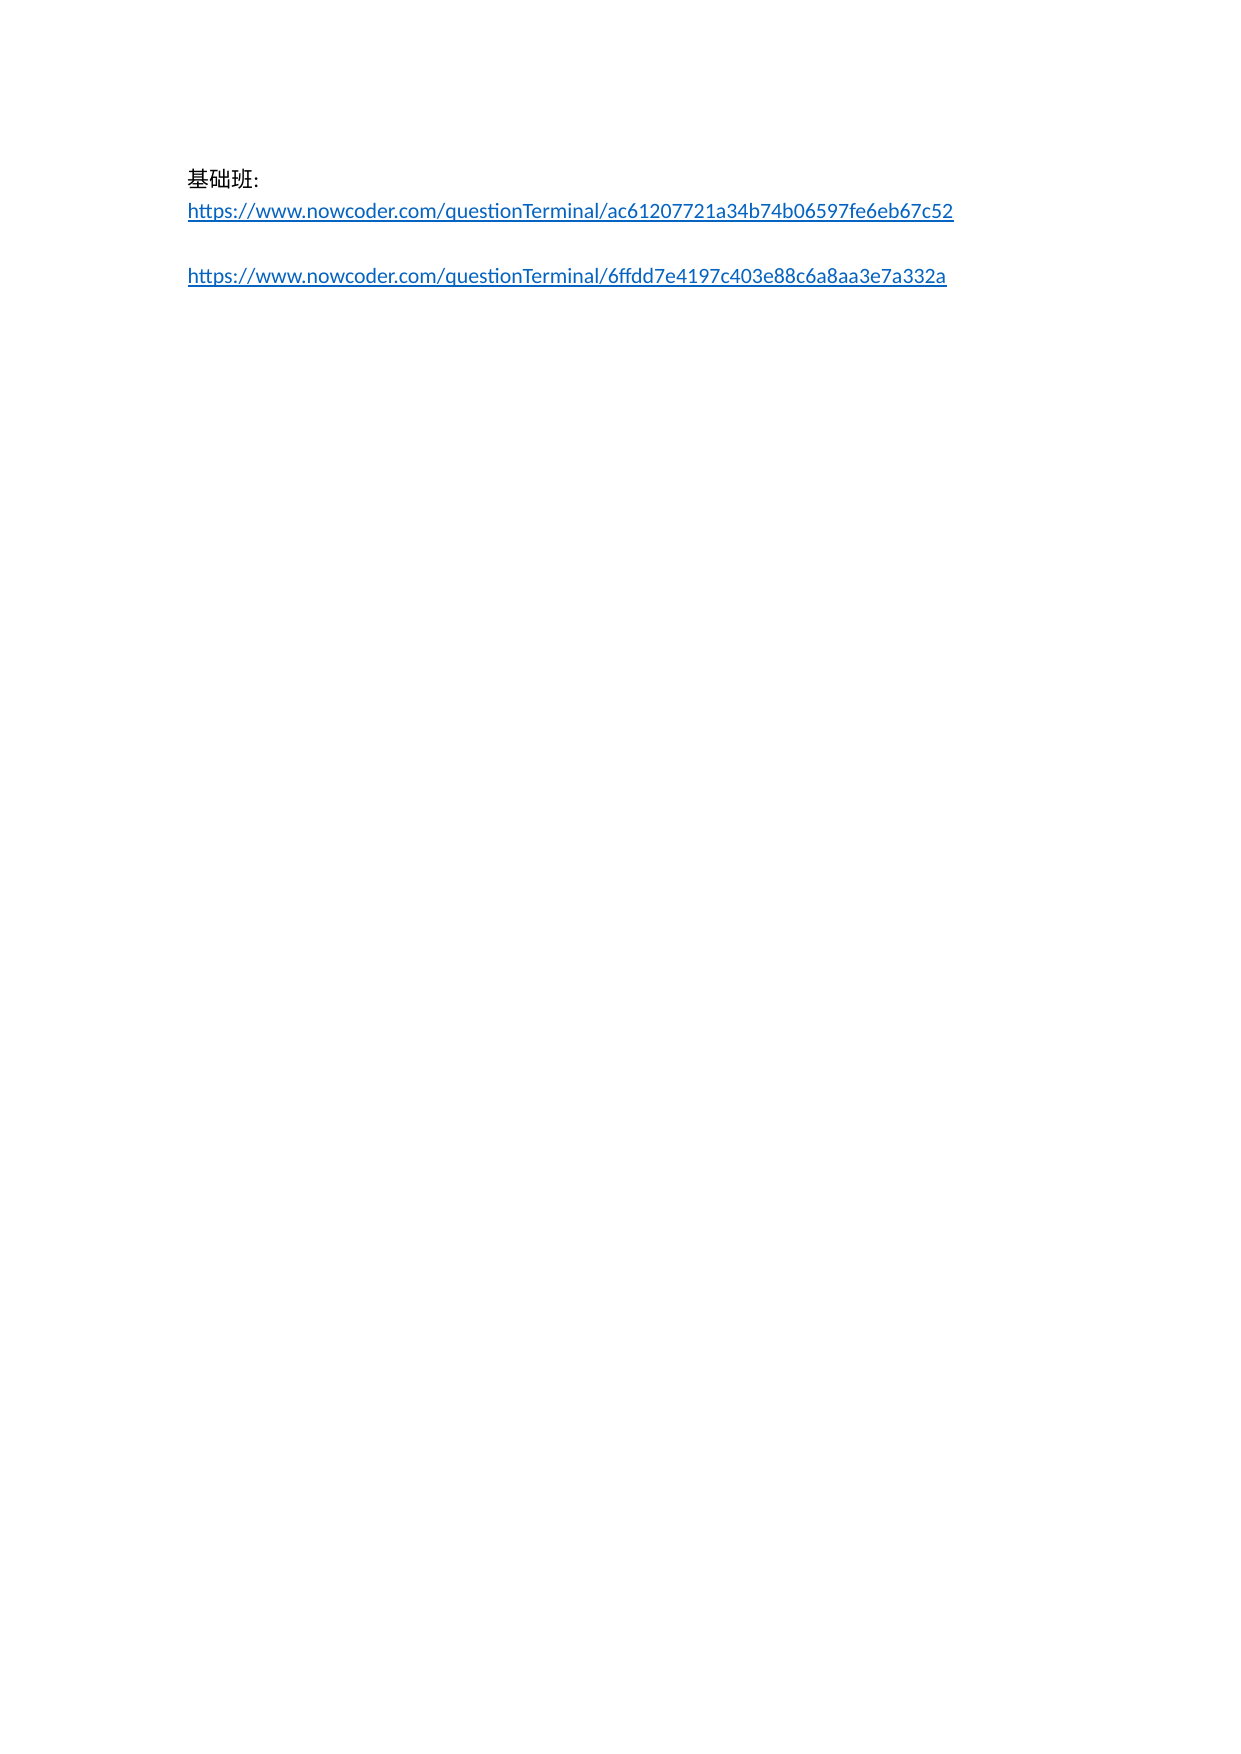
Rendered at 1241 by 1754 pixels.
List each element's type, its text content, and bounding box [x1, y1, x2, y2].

text 基础班: [187, 162, 1053, 194]
text https://www.nowcoder.com/questionTerminal/ac61207721a34b74b06597fe6eb67c52 [187, 194, 1053, 227]
text https://www.nowcoder.com/questionTerminal/6ffdd7e4197c403e88c6a8aa3e7a332a [187, 259, 1053, 292]
